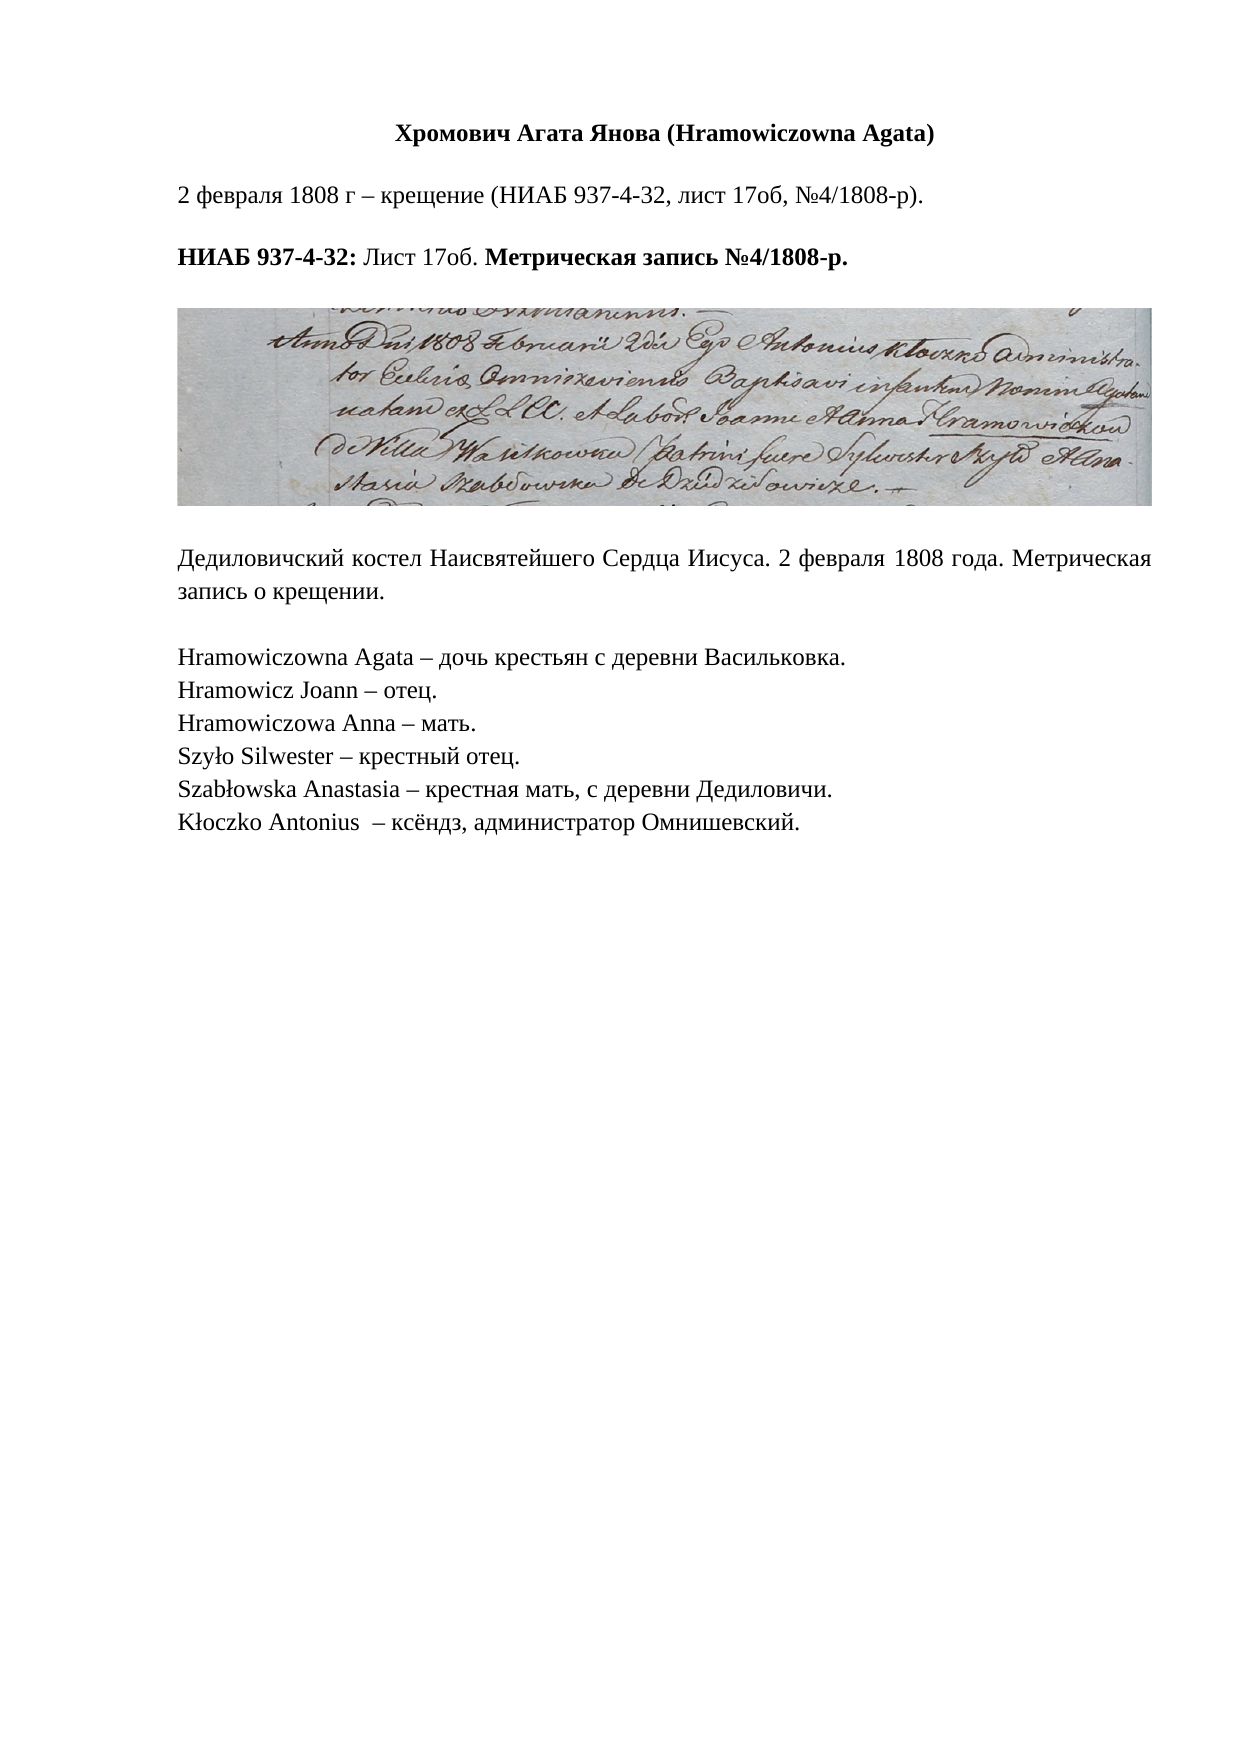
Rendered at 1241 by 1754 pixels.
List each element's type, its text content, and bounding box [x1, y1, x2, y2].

text Kłoczko Antonius – ксёндз, администратор Омнишевский. [177, 807, 1152, 836]
text Szyło Silwester – крестный отец. [177, 741, 1152, 769]
text Hramowiczowa Anna – мать. [177, 708, 1152, 737]
picture [177, 308, 1152, 506]
text Hramowiczowna Agata – дочь крестьян с деревни Васильковка. [177, 642, 1152, 671]
text 2 февраля 1808 г – крещение (НИАБ 937-4-32, лист 17об, №4/1808-р). [177, 180, 1152, 209]
text Szabłowska Anastasia – крестная мать, с деревни Дедиловичи. [177, 774, 1152, 803]
text НИАБ 937-4-32: Лист 17об. Метрическая запись №4/1808-р. [177, 242, 1152, 271]
text Хромович Агата Янова (Hramowiczowna Agata) [177, 118, 1152, 147]
text Hramowicz Joann – отец. [177, 675, 1152, 703]
text Дедиловичский костел Наисвятейшего Сердца Иисуса. 2 февраля 1808 года. Метрическая запись о крещении. [177, 543, 1152, 604]
